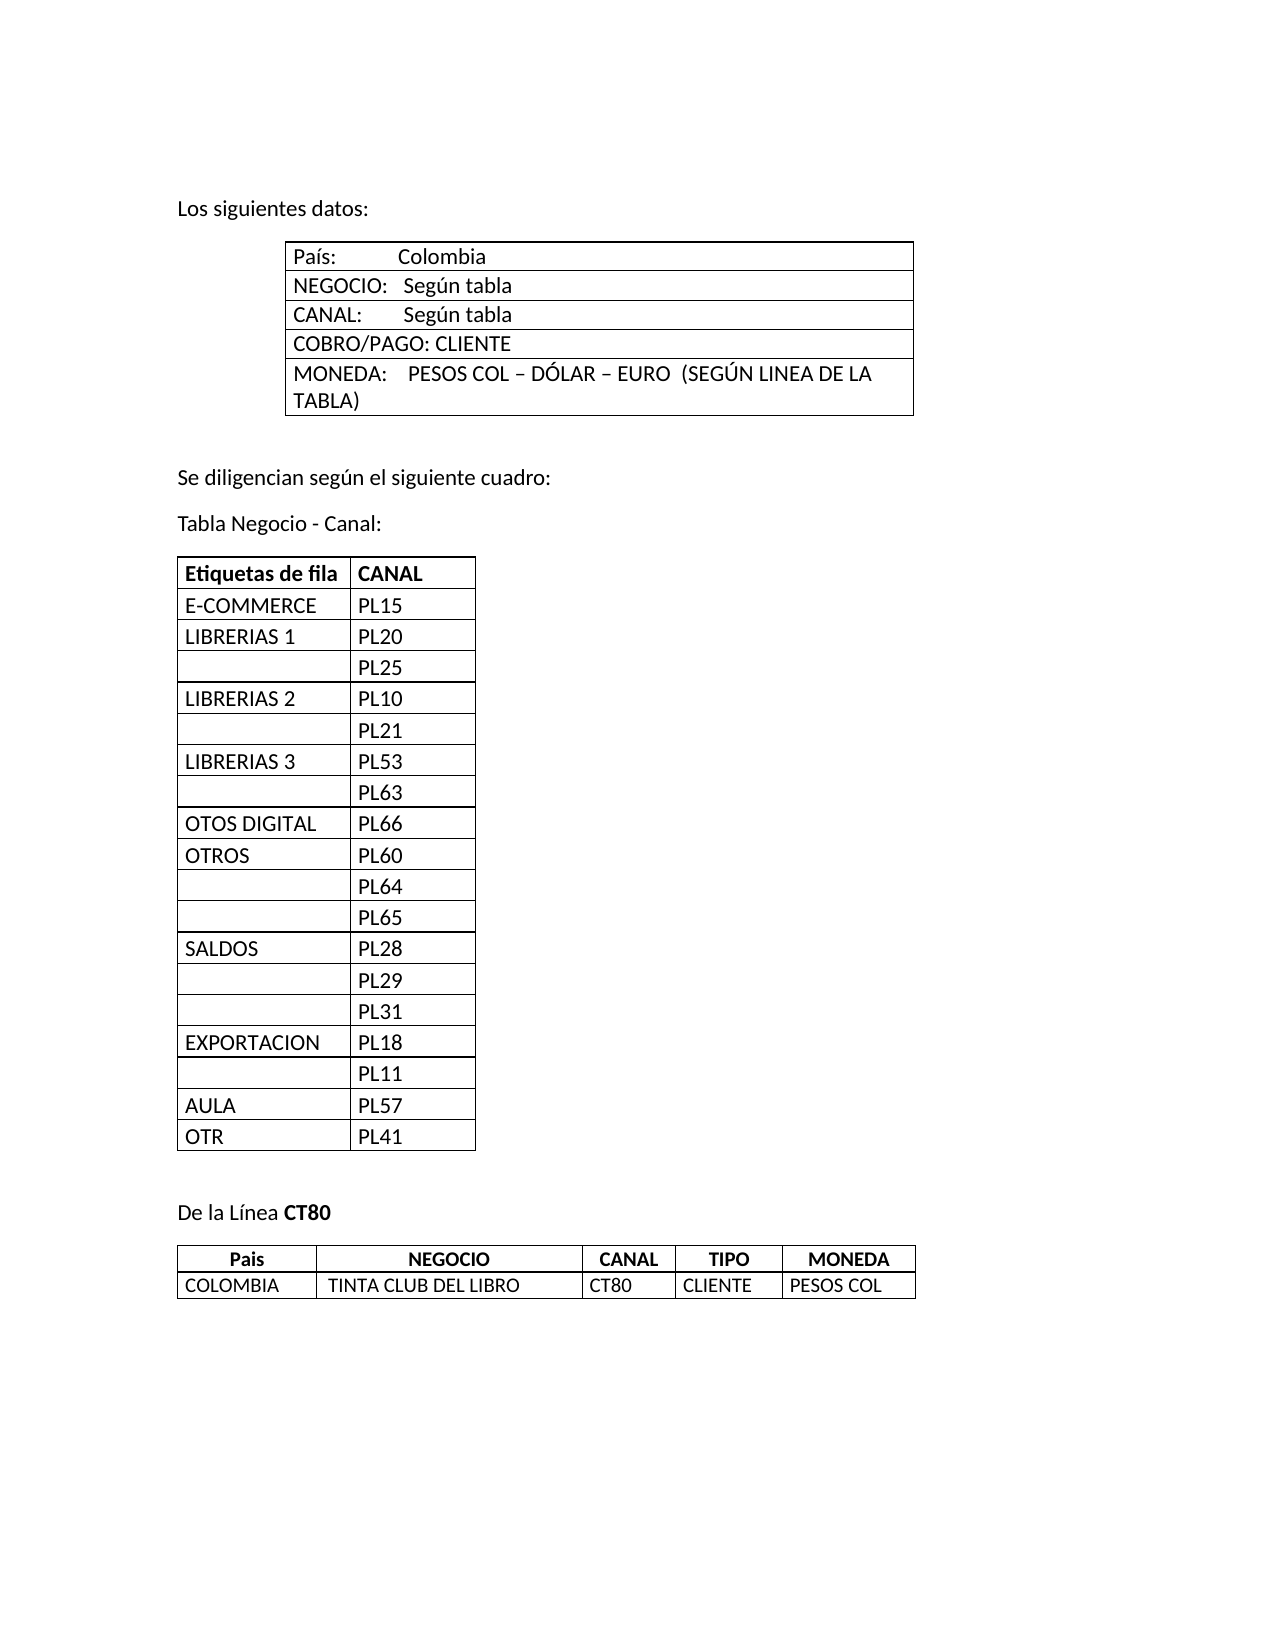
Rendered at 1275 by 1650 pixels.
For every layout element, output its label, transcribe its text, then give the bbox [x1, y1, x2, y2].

table_header País: Colombia [286, 243, 913, 270]
table_cell OTR [178, 1120, 350, 1150]
table_cell CLIENTE [676, 1273, 782, 1298]
table_cell NEGOCIO: Según tabla [286, 271, 913, 299]
table_cell PL29 [351, 964, 475, 994]
table_cell CT80 [583, 1273, 675, 1298]
table_cell AULA [178, 1089, 350, 1119]
table_cell PL65 [351, 901, 475, 931]
table_cell LIBRERIAS 2 [178, 683, 350, 713]
table_cell PL63 [351, 776, 475, 806]
table_cell LIBRERIAS 3 [178, 745, 350, 775]
table_cell PL11 [351, 1058, 475, 1088]
table_header MONEDA [783, 1246, 915, 1271]
table_header CANAL [351, 558, 475, 588]
table_cell LIBRERIAS 1 [178, 620, 350, 650]
table_cell OTROS [178, 839, 350, 869]
table_cell [178, 714, 350, 744]
table_cell E-COMMERCE [178, 589, 350, 619]
table_cell [178, 901, 350, 931]
table_cell PL21 [351, 714, 475, 744]
table_cell EXPORTACION [178, 1026, 350, 1056]
table_cell [178, 1058, 350, 1088]
table_cell COBRO/PAGO: CLIENTE [286, 330, 913, 358]
table_cell CANAL: Según tabla [286, 301, 913, 328]
table_header Pais [178, 1246, 316, 1271]
table_cell [178, 651, 350, 681]
table_header NEGOCIO [317, 1246, 582, 1271]
table_cell PL25 [351, 651, 475, 681]
table_cell PL28 [351, 933, 475, 963]
table_cell PL15 [351, 589, 475, 619]
table_cell PESOS COL [783, 1273, 915, 1298]
table_cell PL66 [351, 808, 475, 838]
table_cell TINTA CLUB DEL LIBRO [317, 1273, 582, 1298]
table_cell [178, 870, 350, 900]
table_cell PL20 [351, 620, 475, 650]
table_cell SALDOS [178, 933, 350, 963]
text De la Línea CT80 [177, 1198, 1098, 1226]
table_header Etiquetas de fila [178, 558, 350, 588]
table_cell [178, 964, 350, 994]
table_cell PL10 [351, 683, 475, 713]
table_cell PL18 [351, 1026, 475, 1056]
table_cell [178, 776, 350, 806]
table_header TIPO [676, 1246, 782, 1271]
table_cell PL31 [351, 995, 475, 1025]
table_cell PL64 [351, 870, 475, 900]
table_cell MONEDA: PESOS COL – DÓLAR – EURO (SEGÚN LINEA DE LA TABLA) [286, 359, 913, 415]
text Se diligencian según el siguiente cuadro: [177, 463, 1098, 491]
text Tabla Negocio - Canal: [177, 509, 1098, 537]
table_cell PL41 [351, 1120, 475, 1150]
table_header CANAL [583, 1246, 675, 1271]
table_cell PL60 [351, 839, 475, 869]
table_cell PL53 [351, 745, 475, 775]
table_cell [178, 995, 350, 1025]
text Los siguientes datos: [177, 194, 1098, 222]
table_cell COLOMBIA [178, 1273, 316, 1298]
table_cell OTOS DIGITAL [178, 808, 350, 838]
table_cell PL57 [351, 1089, 475, 1119]
